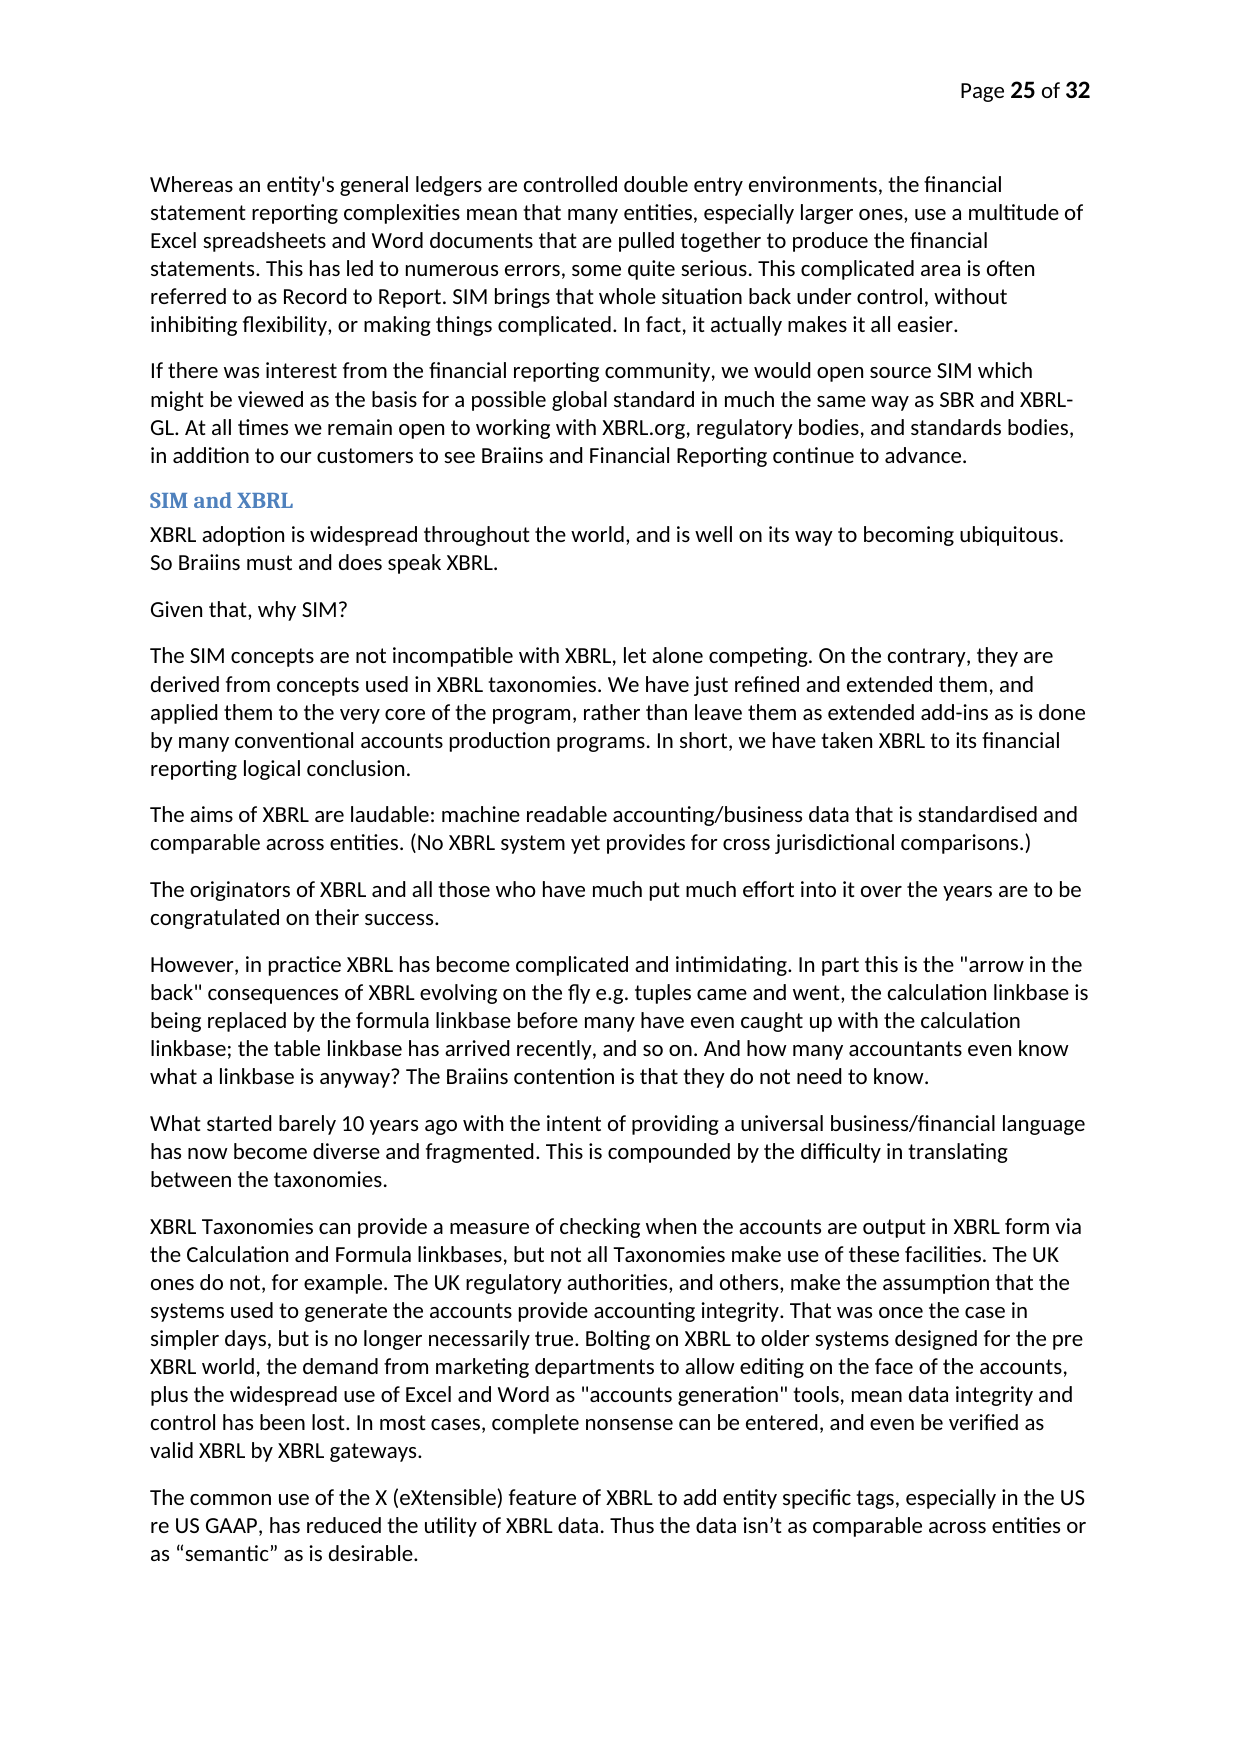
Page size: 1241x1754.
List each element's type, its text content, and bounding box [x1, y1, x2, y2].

text However, in practice XBRL has become complicated and intimidating. In part this is the "arrow in the back" consequences of XBRL evolving on the fly e.g. tuples came and went, the calculation linkbase is being replaced by the formula linkbase before many have even caught up with the calculation linkbase; the table linkbase has arrived recently, and so on. And how many accountants even know what a linkbase is anyway? The Braiins contention is that they do not need to know. [150, 950, 1090, 1090]
text XBRL Taxonomies can provide a measure of checking when the accounts are output in XBRL form via the Calculation and Formula linkbases, but not all Taxonomies make use of these facilities. The UK ones do not, for example. The UK regulatory authorities, and others, make the assumption that the systems used to generate the accounts provide accounting integrity. That was once the case in simpler days, but is no longer necessarily true. Bolting on XBRL to older systems designed for the pre XBRL world, the demand from marketing departments to allow editing on the face of the accounts, plus the widespread use of Excel and Word as "accounts generation" tools, mean data integrity and control has been lost. In most cases, complete nonsense can be entered, and even be verified as valid XBRL by XBRL gateways. [150, 1212, 1090, 1464]
text The common use of the X (eXtensible) feature of XBRL to add entity specific tags, especially in the US re US GAAP, has reduced the utility of XBRL data. Thus the data isn’t as comparable across entities or as “semantic” as is desirable. [150, 1483, 1090, 1567]
text The originators of XBRL and all those who have much put much effort into it over the years are to be congratulated on their success. [150, 875, 1090, 931]
text The SIM concepts are not incompatible with XBRL, let alone competing. On the contrary, they are derived from concepts used in XBRL taxonomies. We have just refined and extended them, and applied them to the very core of the program, rather than leave them as extended add-ins as is done by many conventional accounts production programs. In short, we have taken XBRL to its financial reporting logical conclusion. [150, 642, 1090, 782]
text Given that, why SIM? [150, 595, 1090, 623]
text Whereas an entity's general ledgers are controlled double entry environments, the financial statement reporting complexities mean that many entities, especially larger ones, use a multitude of Excel spreadsheets and Word documents that are pulled together to produce the financial statements. This has led to numerous errors, some quite serious. This complicated area is often referred to as Record to Report. SIM brings that whole situation back under control, without inhibiting flexibility, or making things complicated. In fact, it actually makes it all easier. [150, 170, 1090, 338]
text The aims of XBRL are laudable: machine readable accounting/business data that is standardised and comparable across entities. (No XBRL system yet provides for cross jurisdictional comparisons.) [150, 801, 1090, 857]
text If there was interest from the financial reporting community, we would open source SIM which might be viewed as the basis for a possible global standard in much the same way as SBR and XBRL-GL. At all times we remain open to working with XBRL.org, regulatory bodies, and standards bodies, in addition to our customers to see Braiins and Financial Reporting continue to advance. [150, 357, 1090, 469]
subtitle SIM and XBRL [150, 487, 1090, 514]
text What started barely 10 years ago with the intent of providing a universal business/financial language has now become diverse and fragmented. This is compounded by the difficulty in translating between the taxonomies. [150, 1109, 1090, 1193]
text XBRL adoption is widespread throughout the world, and is well on its way to becoming ubiquitous. So Braiins must and does speak XBRL. [150, 520, 1090, 576]
